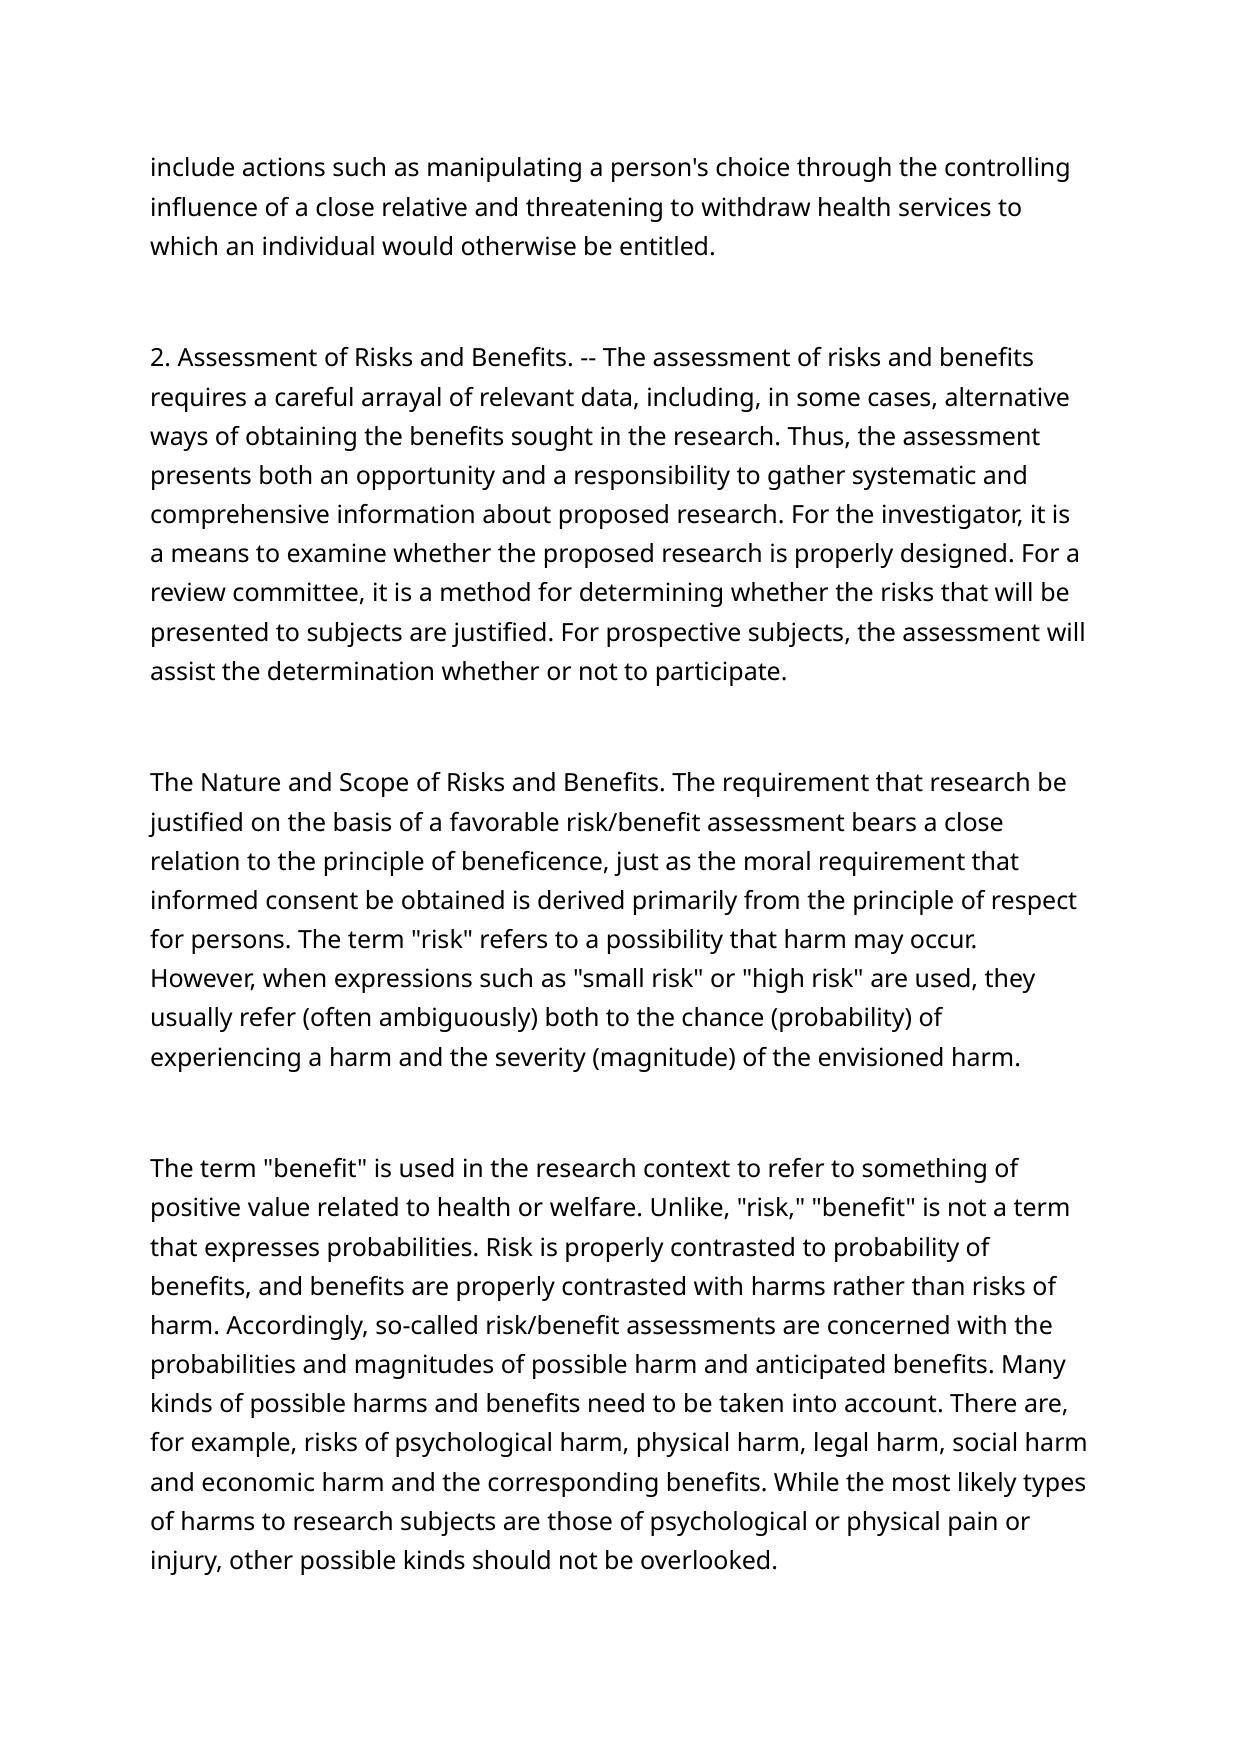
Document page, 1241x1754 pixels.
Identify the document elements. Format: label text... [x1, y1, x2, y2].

text 2. Assessment of Risks and Benefits. -- The assessment of risks and benefits requires a careful arrayal of relevant data, including, in some cases, alternative ways of obtaining the benefits sought in the research. Thus, the assessment presents both an opportunity and a responsibility to gather systematic and comprehensive information about proposed research. For the investigator, it is a means to examine whether the proposed research is properly designed. For a review committee, it is a method for determining whether the risks that will be presented to subjects are justified. For prospective subjects, the assessment will assist the determination whether or not to participate. [150, 340, 1090, 687]
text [150, 150, 1090, 262]
text The term "benefit" is used in the research context to refer to something of positive value related to health or welfare. Unlike, "risk," "benefit" is not a term that expresses probabilities. Risk is properly contrasted to probability of benefits, and benefits are properly contrasted with harms rather than risks of harm. Accordingly, so-called risk/benefit assessments are concerned with the probabilities and magnitudes of possible harm and anticipated benefits. Many kinds of possible harms and benefits need to be taken into account. There are, for example, risks of psychological harm, physical harm, legal harm, social harm and economic harm and the corresponding benefits. While the most likely types of harms to research subjects are those of psychological or physical pain or injury, other possible kinds should not be overlooked. [150, 1151, 1090, 1577]
text The Nature and Scope of Risks and Benefits. The requirement that research be justified on the basis of a favorable risk/benefit assessment bears a close relation to the principle of beneficence, just as the moral requirement that informed consent be obtained is derived primarily from the principle of respect for persons. The term "risk" refers to a possibility that harm may occur. However, when expressions such as "small risk" or "high risk" are used, they usually refer (often ambiguously) both to the chance (probability) of experiencing a harm and the severity (magnitude) of the envisioned harm. [150, 765, 1090, 1073]
